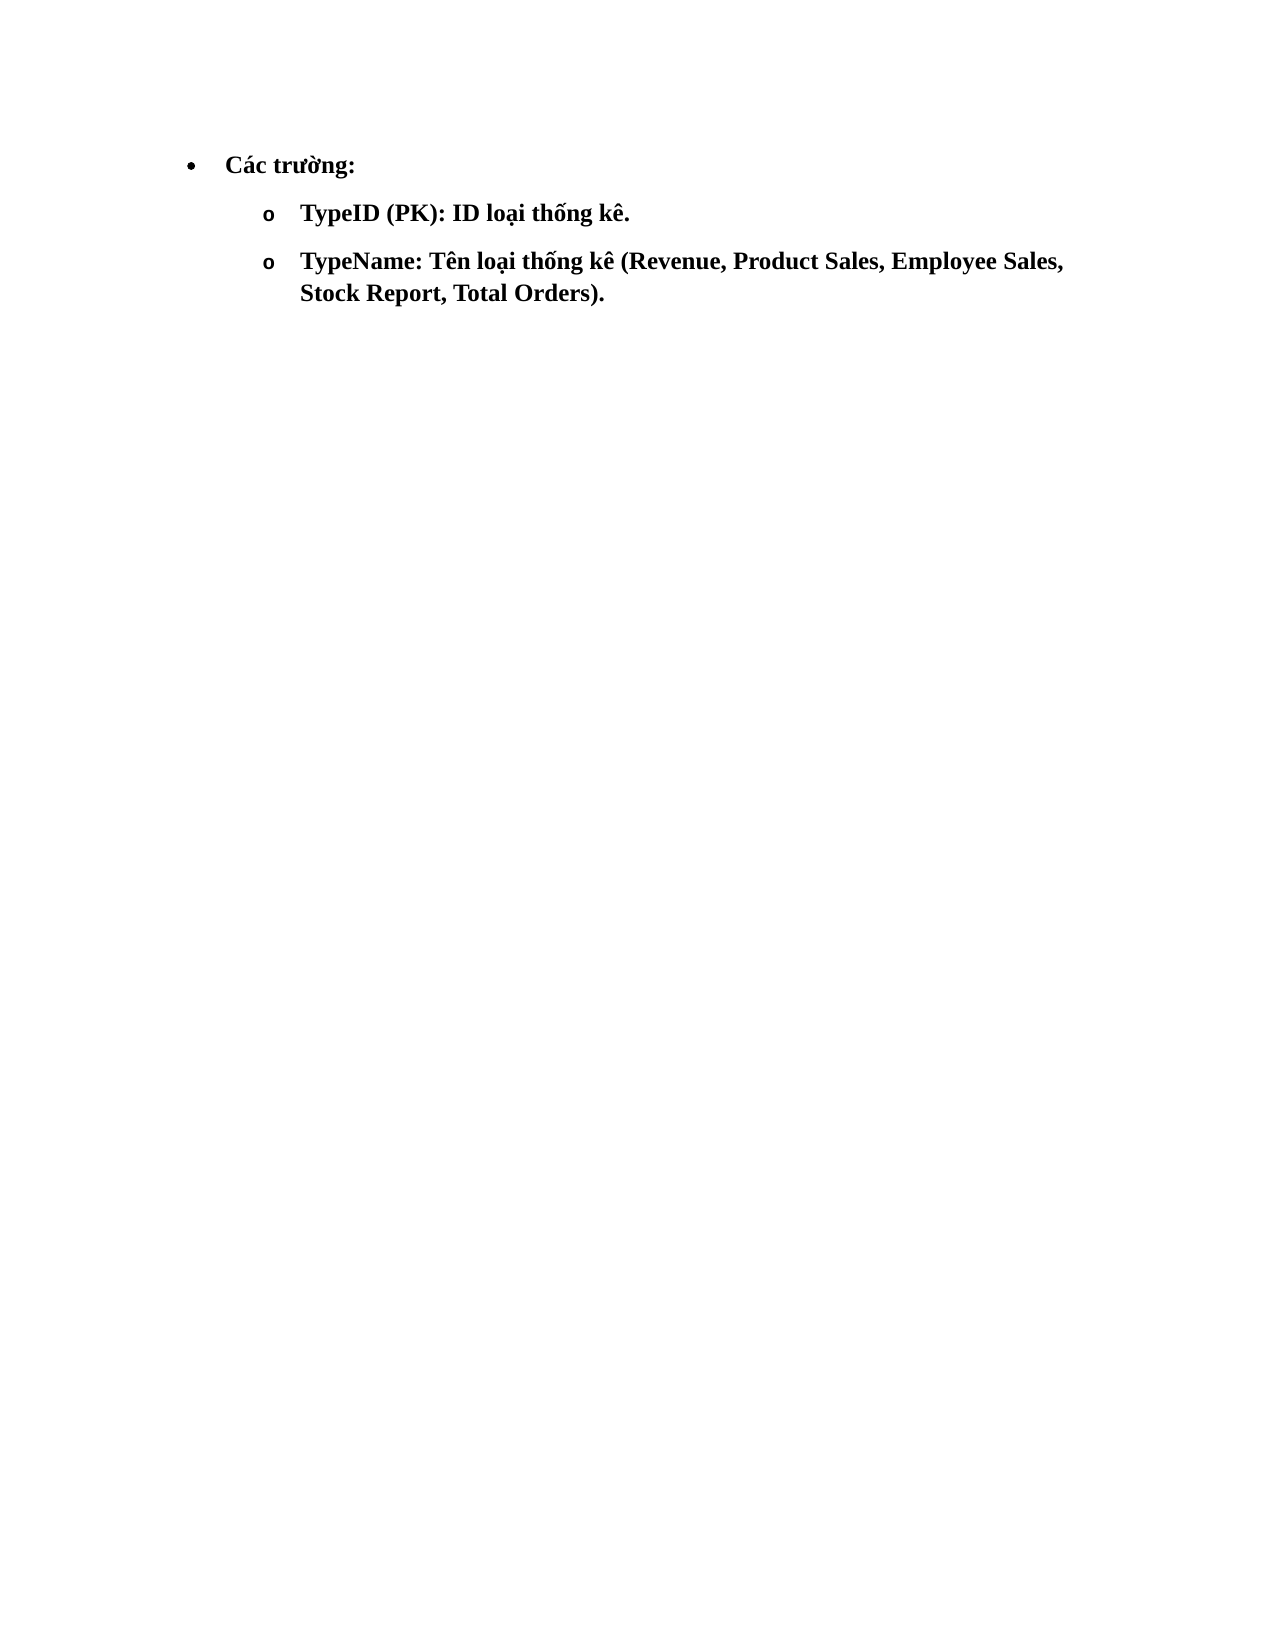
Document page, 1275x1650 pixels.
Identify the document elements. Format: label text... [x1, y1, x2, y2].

list TypeID (PK): ID loại thống kê. [262, 198, 1125, 227]
list TypeName: Tên loại thống kê (Revenue, Product Sales, Employee Sales, Stock Report, Total Orders). [262, 246, 1125, 307]
list Các trường: [187, 150, 1125, 179]
